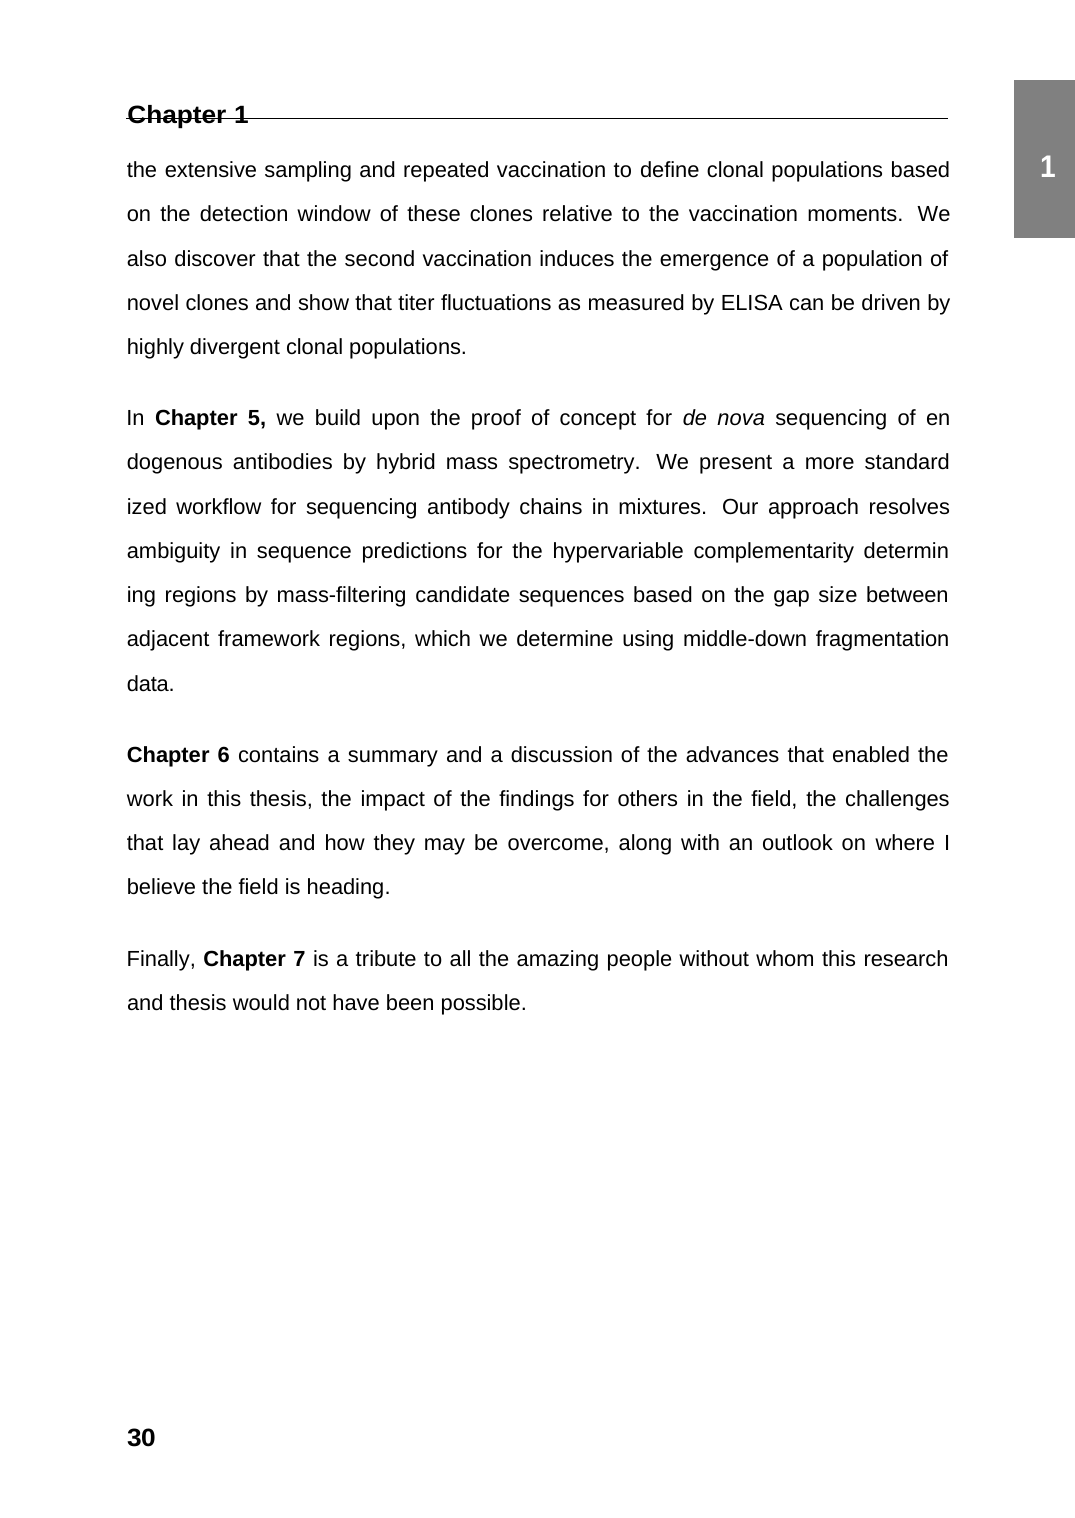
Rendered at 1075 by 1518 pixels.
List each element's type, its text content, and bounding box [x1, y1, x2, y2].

text Chapter 6 contains a summary and a discussion of the advances that enabled the work in this thesis, the impact of the findings for others in the field, the challenges that lay ahead and how they may be overcome, along with an outlook on where I believe the field is heading. [127, 742, 950, 899]
text the extensive sampling and repeated vaccination to define clonal populations based on the detection window of these clones relative to the vaccination moments. We also discover that the second vaccination induces the emergence of a population of novel clones and show that titer fluctuations as measured by ELISA can be driven by highly divergent clonal populations. [127, 157, 950, 359]
text Finally, Chapter 7 is a tribute to all the amazing people without whom this research and thesis would not have been possible. [126, 946, 949, 1015]
text In Chapter 5, we build upon the proof of concept for de nova sequencing of en­ dogenous antibodies by hybrid mass spectrometry. We present a more standard­ ized workflow for sequencing antibody chains in mixtures. Our approach resolves ambiguity in sequence predictions for the hypervariable complementarity determin­ ing regions by mass-filtering candidate sequences based on the gap size between adjacent framework regions, which we determine using middle-down fragmentation data. [126, 405, 950, 696]
